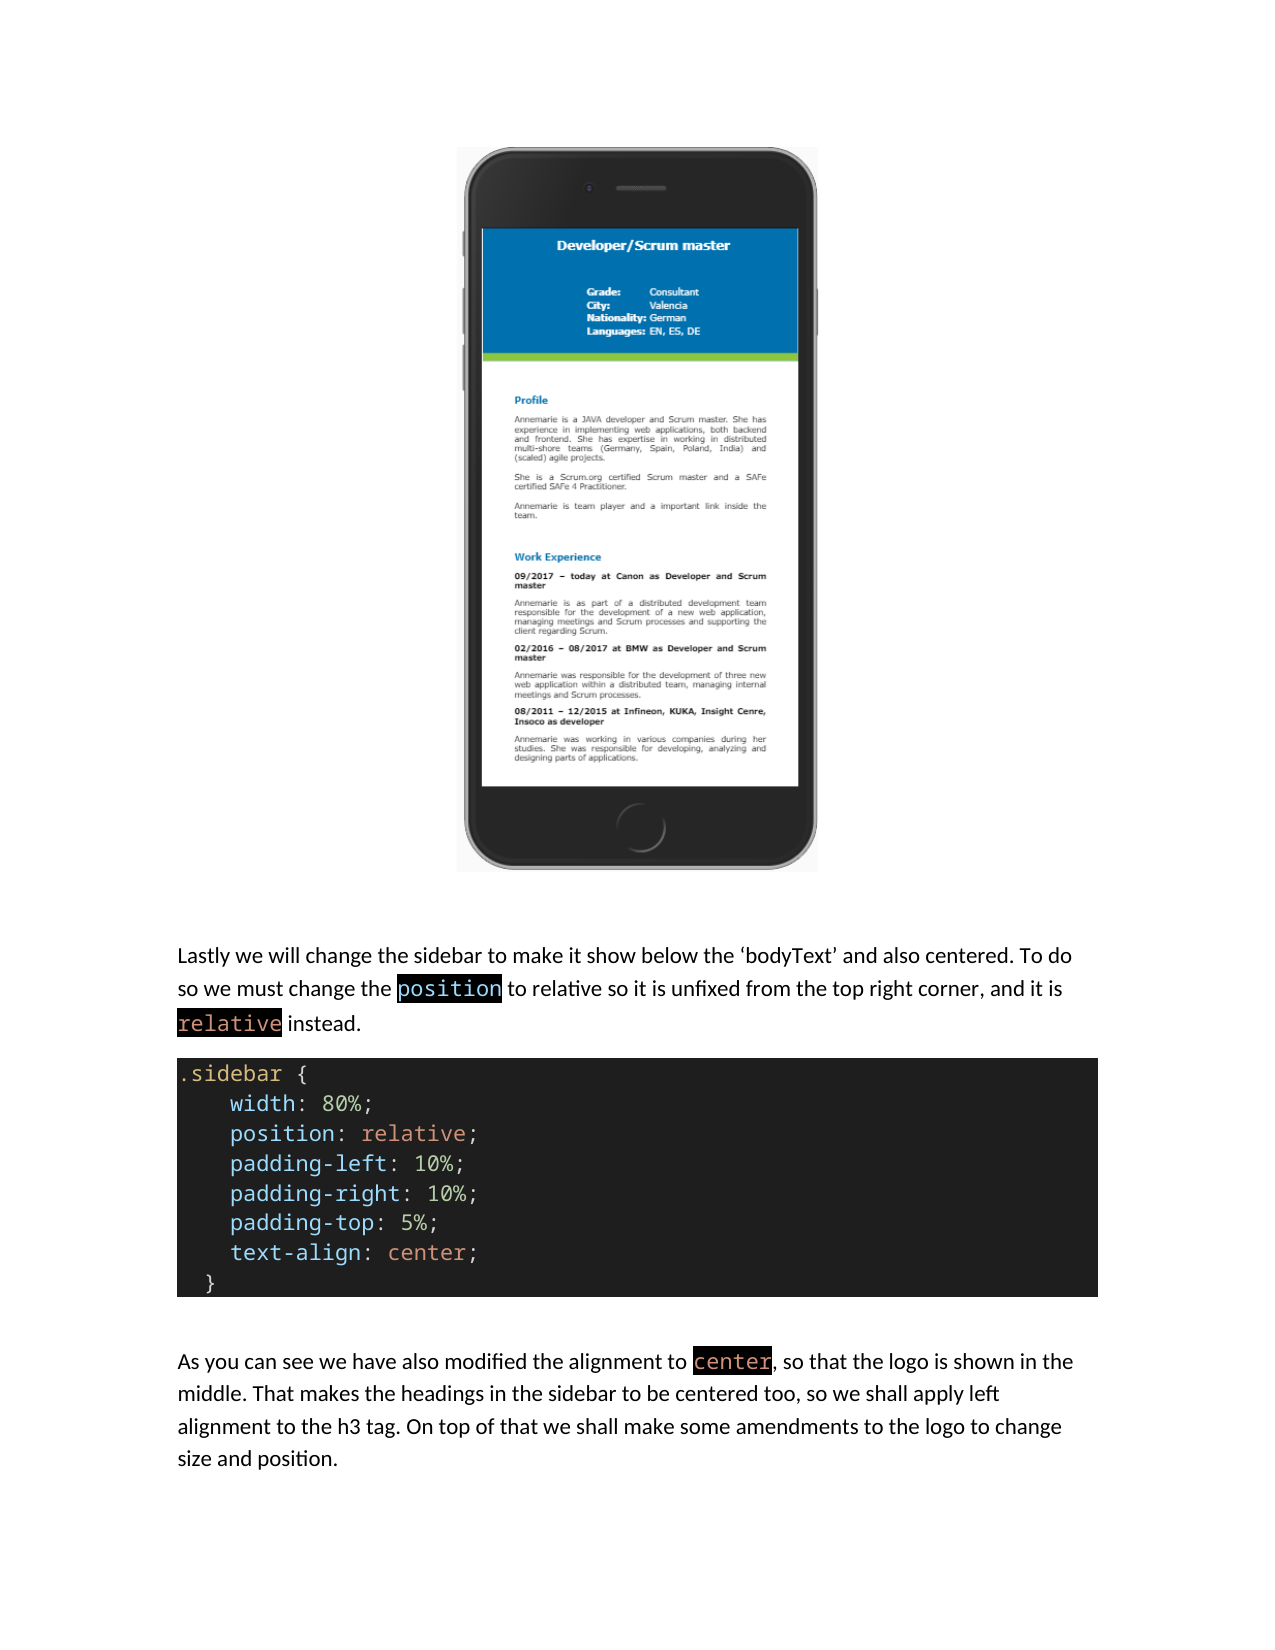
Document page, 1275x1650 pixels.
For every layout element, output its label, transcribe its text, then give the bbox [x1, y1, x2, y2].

text Lastly we will change the sidebar to make it show below the ‘bodyText’ and also centered. To do so we must change the position to relative so it is unfixed from the top right corner, and it is relative instead. [177, 941, 1098, 1037]
text text-align: center; [177, 1237, 1098, 1267]
text .sidebar { [177, 1058, 1098, 1088]
text } [177, 1267, 1098, 1297]
text padding-right: 10%; [177, 1178, 1098, 1207]
text position: relative; [177, 1118, 1098, 1148]
text width: 80%; [177, 1088, 1098, 1118]
picture [456, 147, 819, 872]
text padding-left: 10%; [177, 1148, 1098, 1178]
text As you can see we have also modified the alignment to center, so that the logo is shown in the middle. That makes the headings in the sidebar to be centered too, so we shall apply left alignment to the h3 tag. On top of that we shall make some amendments to the logo to change size and position. [177, 1346, 1098, 1472]
text padding-top: 5%; [177, 1207, 1098, 1237]
